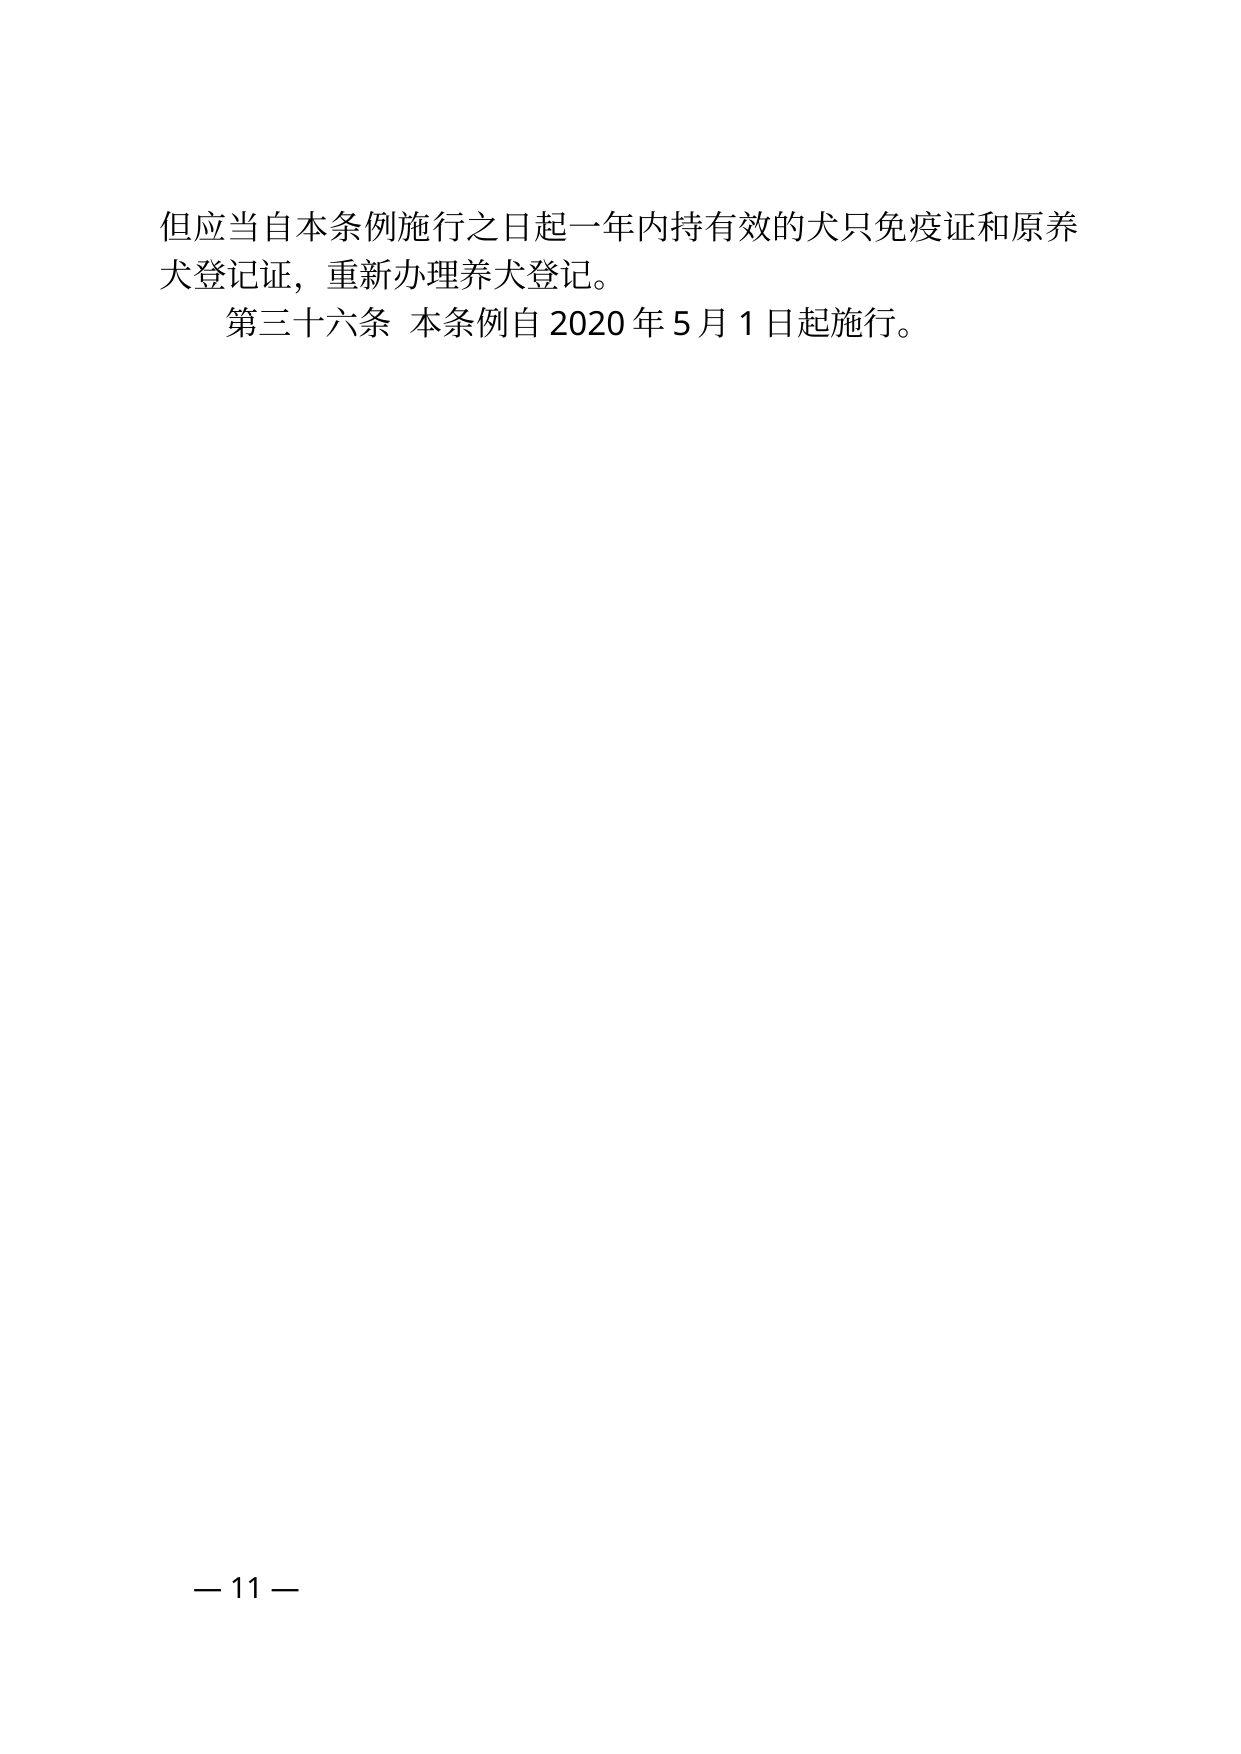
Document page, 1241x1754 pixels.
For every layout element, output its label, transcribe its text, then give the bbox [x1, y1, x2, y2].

text 第三十六条 本条例自2020年5月1日起施行。 [549, 297, 738, 345]
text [159, 201, 1081, 297]
text 第三十六条 本条例自2020年5月1日起施行。 [738, 297, 1081, 345]
text 第三十六条 本条例自2020年5月1日起施行。 [159, 297, 549, 345]
